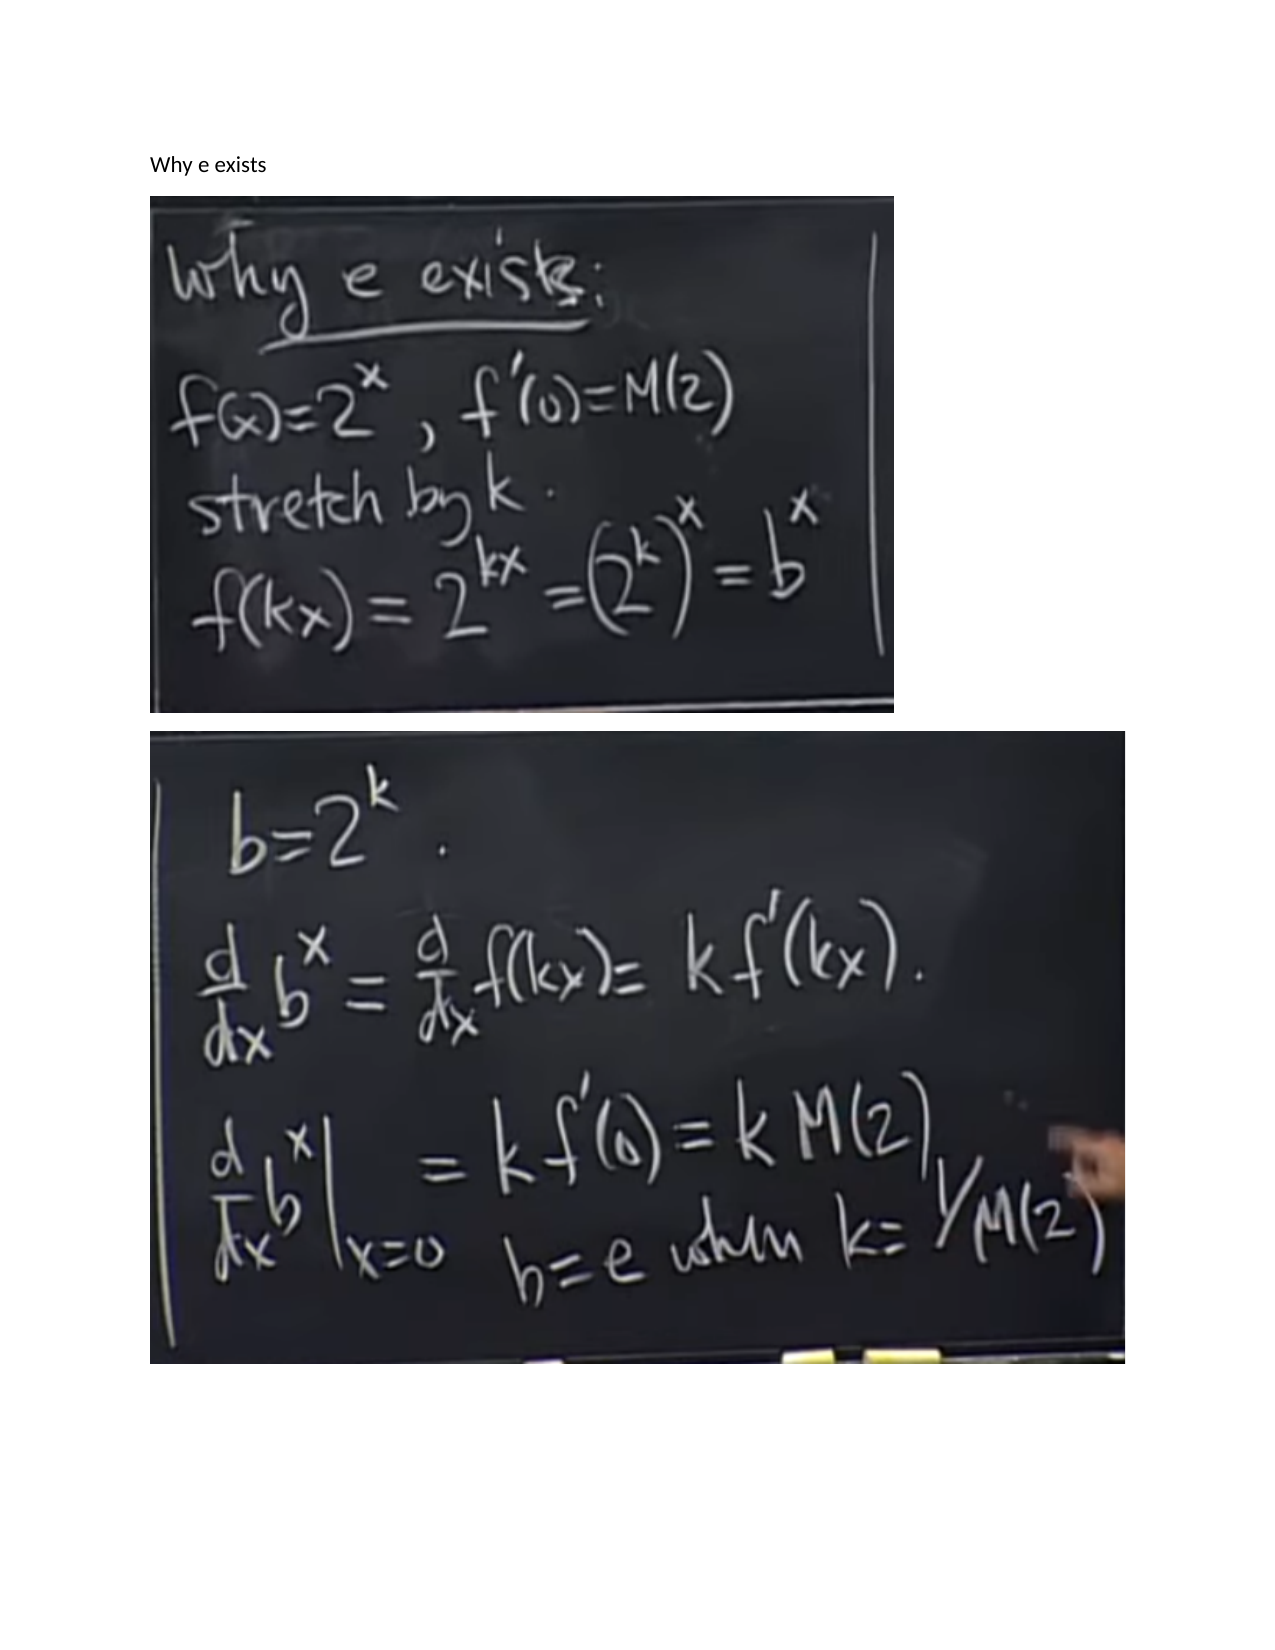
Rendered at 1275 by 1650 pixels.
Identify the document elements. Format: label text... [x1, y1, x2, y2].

picture [150, 196, 894, 713]
text Why e exists [150, 150, 1125, 178]
picture [150, 731, 1125, 1364]
